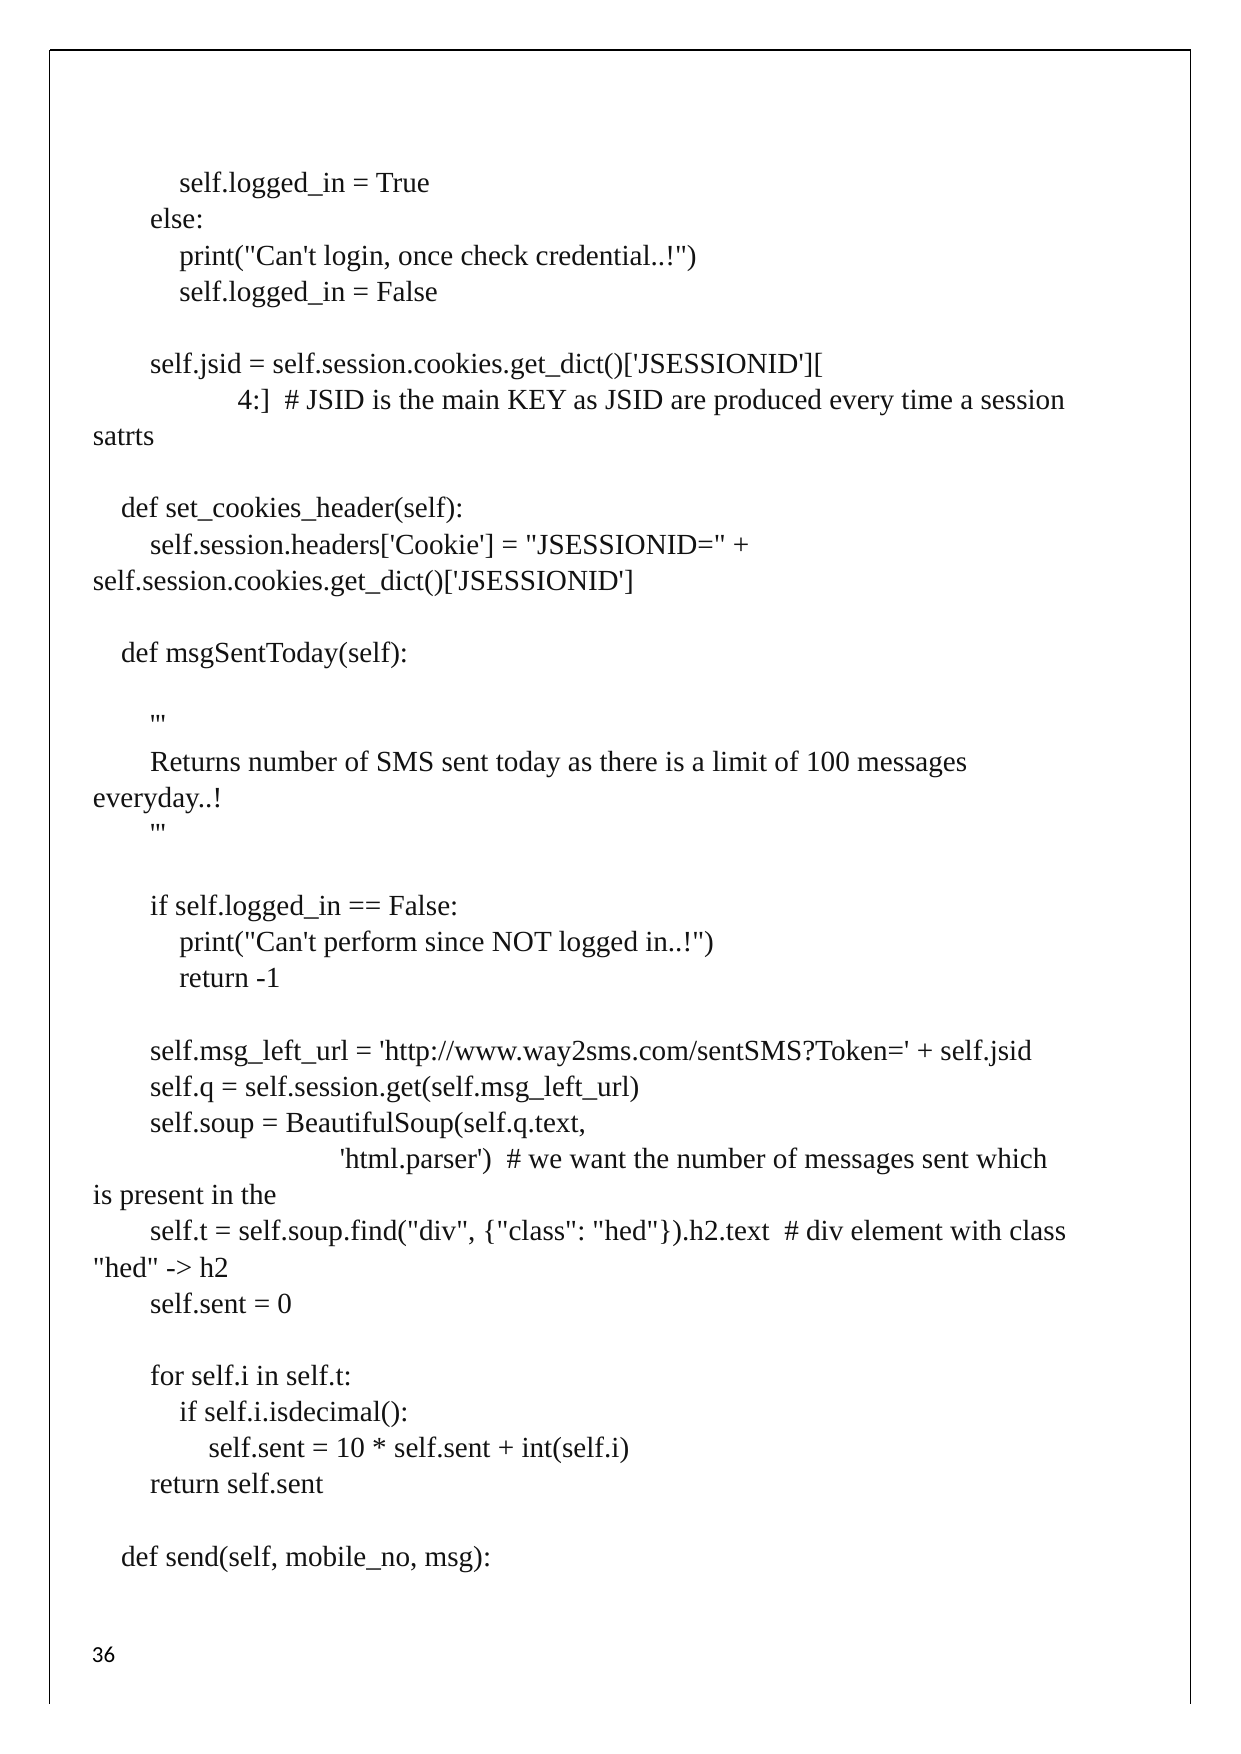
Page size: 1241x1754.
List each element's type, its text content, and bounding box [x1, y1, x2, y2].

text print("Can't login, once check credential..!") [92, 238, 1072, 271]
text print("Can't perform since NOT logged in..!") [92, 924, 1072, 958]
text self.logged_in = False [92, 274, 1072, 307]
text ''' [92, 816, 1072, 849]
text if self.logged_in == False: [92, 888, 1072, 922]
text self.q = self.session.get(self.msg_left_url) [92, 1069, 1072, 1102]
text self.soup = BeautifulSoup(self.q.text, [92, 1105, 1072, 1139]
text self.sent = 10 * self.sent + int(self.i) [92, 1430, 1072, 1464]
text self.t = self.soup.find("div", {"class": "hed"}).h2.text # div element with class "hed" -> h2 [92, 1213, 1072, 1283]
text def send(self, mobile_no, msg): [92, 1539, 1072, 1572]
text self.logged_in = True [92, 165, 1072, 199]
text self.sent = 0 [92, 1286, 1072, 1319]
text Returns number of SMS sent today as there is a limit of 100 messages everyday..! [92, 744, 1072, 813]
text 'html.parser') # we want the number of messages sent which is present in the [92, 1141, 1072, 1211]
text return -1 [92, 961, 1072, 994]
text if self.i.isdecimal(): [92, 1394, 1072, 1428]
text else: [92, 201, 1072, 235]
text 4:] # JSID is the main KEY as JSID are produced every time a session satrts [92, 382, 1072, 452]
text self.jsid = self.session.cookies.get_dict()['JSESSIONID'][ [92, 346, 1072, 379]
text def set_cookies_header(self): [92, 491, 1072, 524]
text self.session.headers['Cookie'] = "JSESSIONID=" + self.session.cookies.get_dict()['JSESSIONID'] [92, 527, 1072, 596]
text ''' [92, 707, 1072, 741]
text def msgSentToday(self): [92, 635, 1072, 669]
text return self.sent [92, 1467, 1072, 1500]
text for self.i in self.t: [92, 1358, 1072, 1392]
text self.msg_left_url = 'http://www.way2sms.com/sentSMS?Token=' + self.jsid [92, 1033, 1072, 1066]
